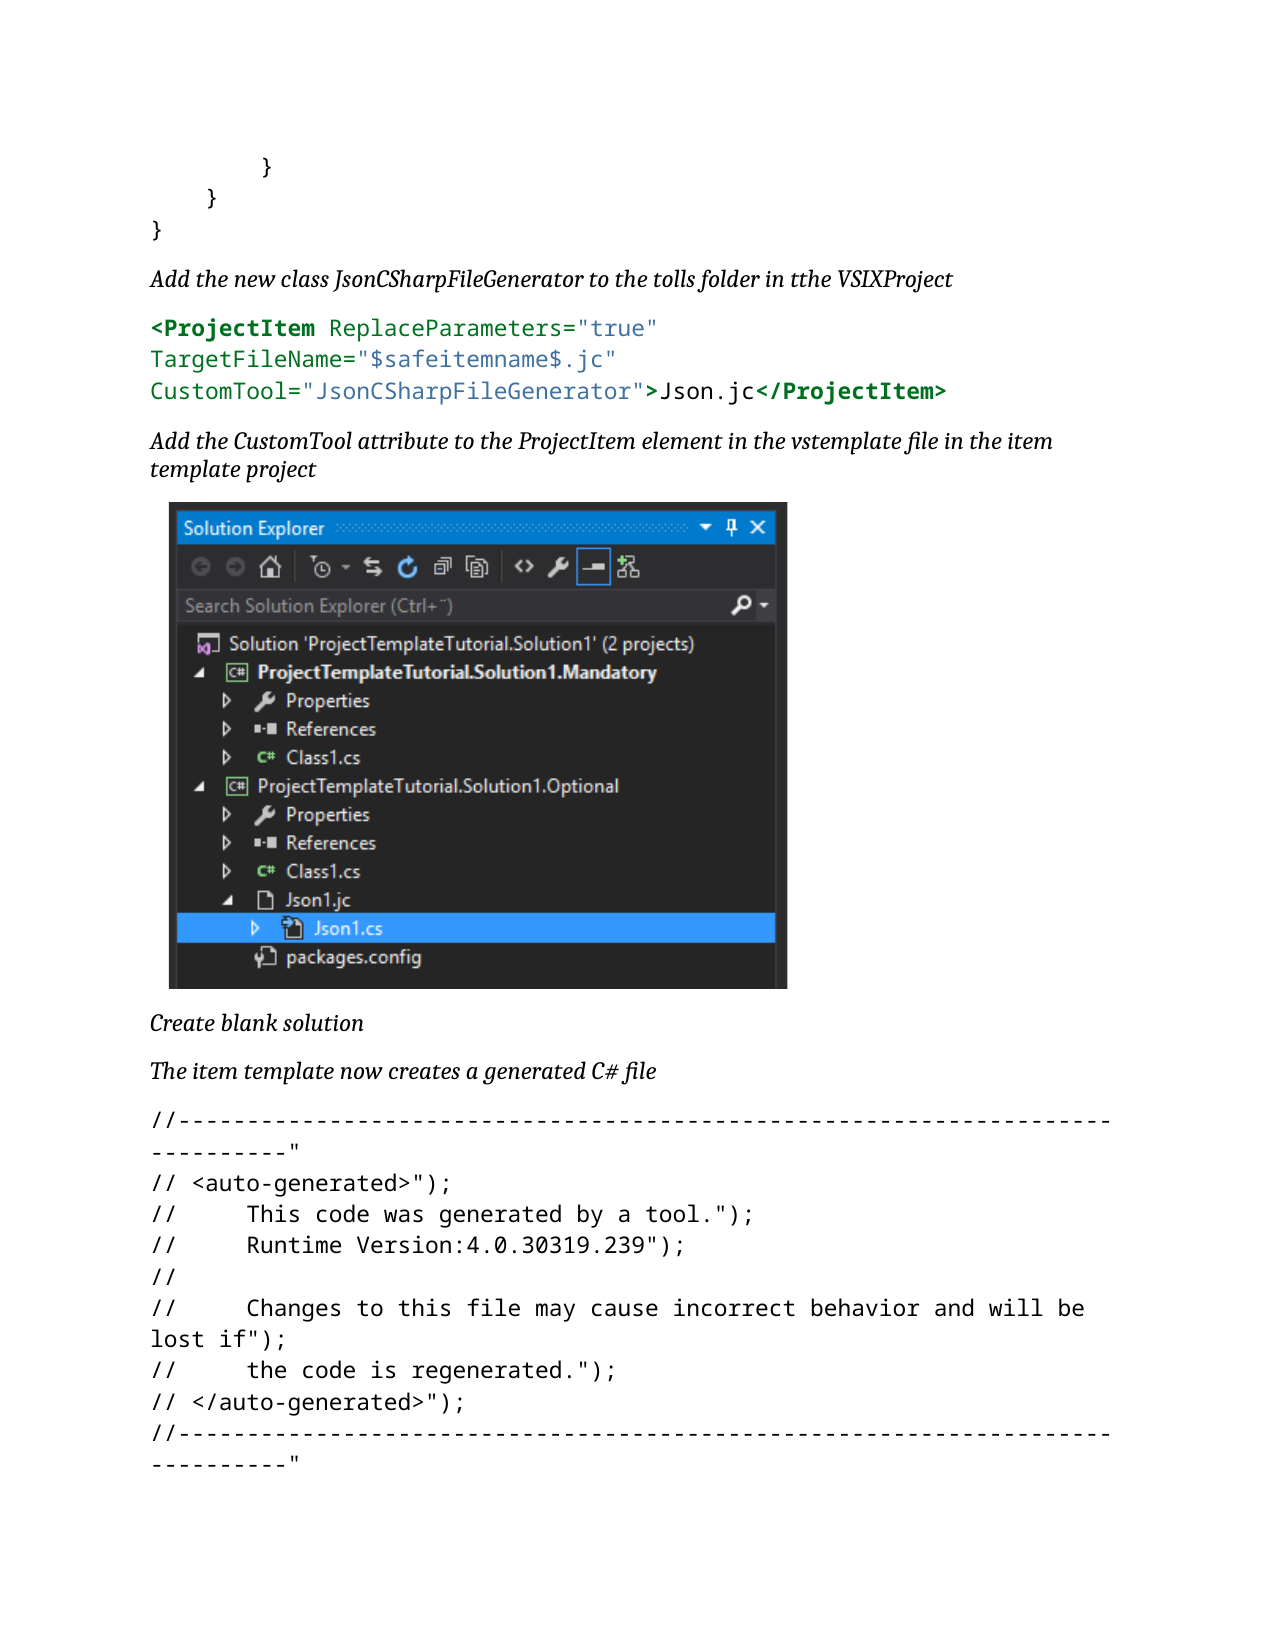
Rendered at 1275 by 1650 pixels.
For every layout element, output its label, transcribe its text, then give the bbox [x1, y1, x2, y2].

text <ProjectItem ReplaceParameters="true" TargetFileName="$safeitemname$.jc" CustomTool="JsonCSharpFileGenerator">Json.jc</ProjectItem> [150, 312, 1125, 406]
picture [168, 502, 788, 989]
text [150, 150, 1125, 244]
text The item template now creates a generated C# file [150, 1057, 1125, 1085]
text Add the CustomTool attribute to the ProjectItem element in the vstemplate file in the item template project [150, 427, 1125, 484]
text Create blank solution [150, 1009, 1125, 1038]
text Add the new class JsonCSharpFileGenerator to the tolls folder in tthe VSIXProject [150, 264, 1125, 293]
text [150, 1104, 1125, 1479]
